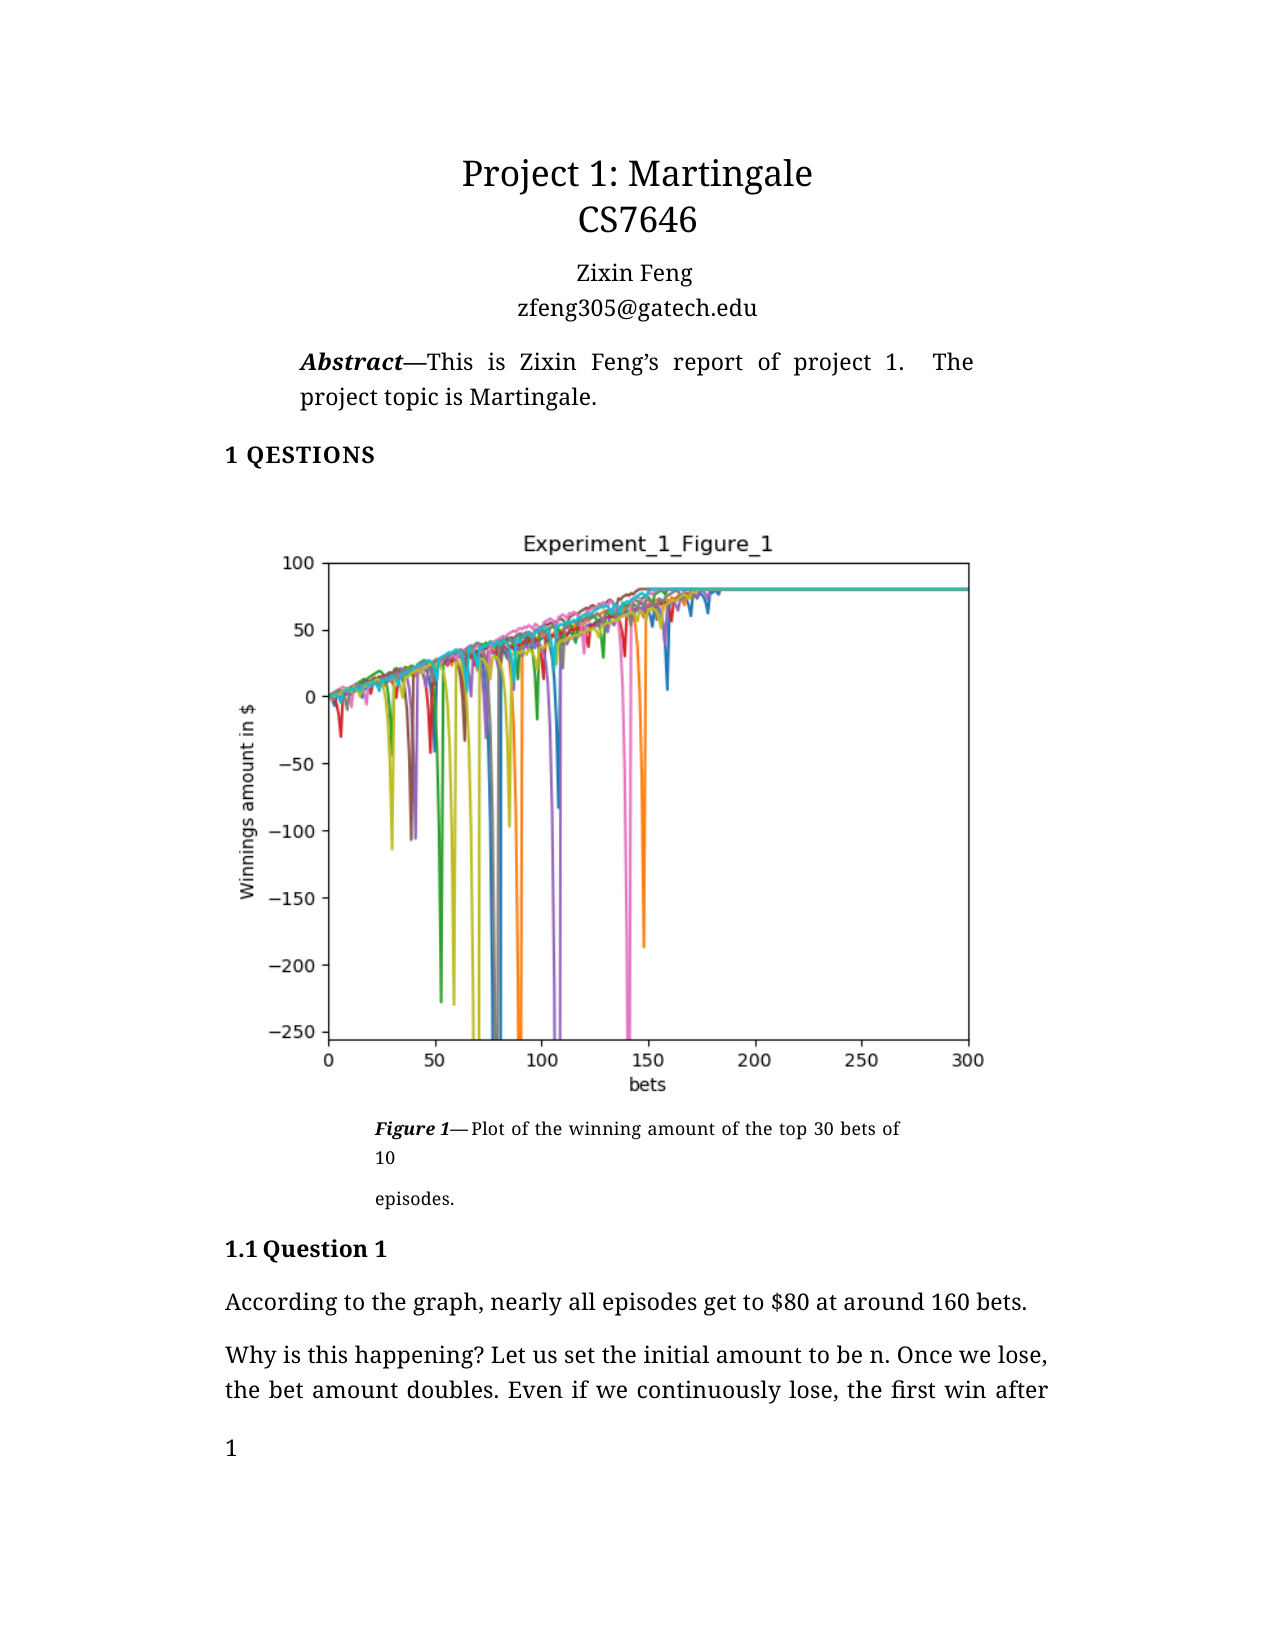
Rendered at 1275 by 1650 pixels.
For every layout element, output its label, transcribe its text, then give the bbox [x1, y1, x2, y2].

text Abstract—This is Zixin Feng’s report of project 1. The project topic is Martingale. [300, 342, 975, 412]
title Project 1: Martingale CS7646 [225, 150, 1050, 242]
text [225, 1335, 1050, 1406]
subtitle Zixin Feng zfeng305@gatech.edu [225, 253, 1050, 324]
subtitle Qestions [225, 435, 1050, 471]
picture [225, 488, 1050, 1108]
text According to the graph, nearly all episodes get to $80 at around 160 bets. [225, 1282, 1050, 1317]
subtitle Question 1 [225, 1229, 1050, 1264]
list episodes. [375, 1182, 900, 1211]
text Plot of the winning amount of the top 30 bets of 10 [375, 1112, 900, 1170]
